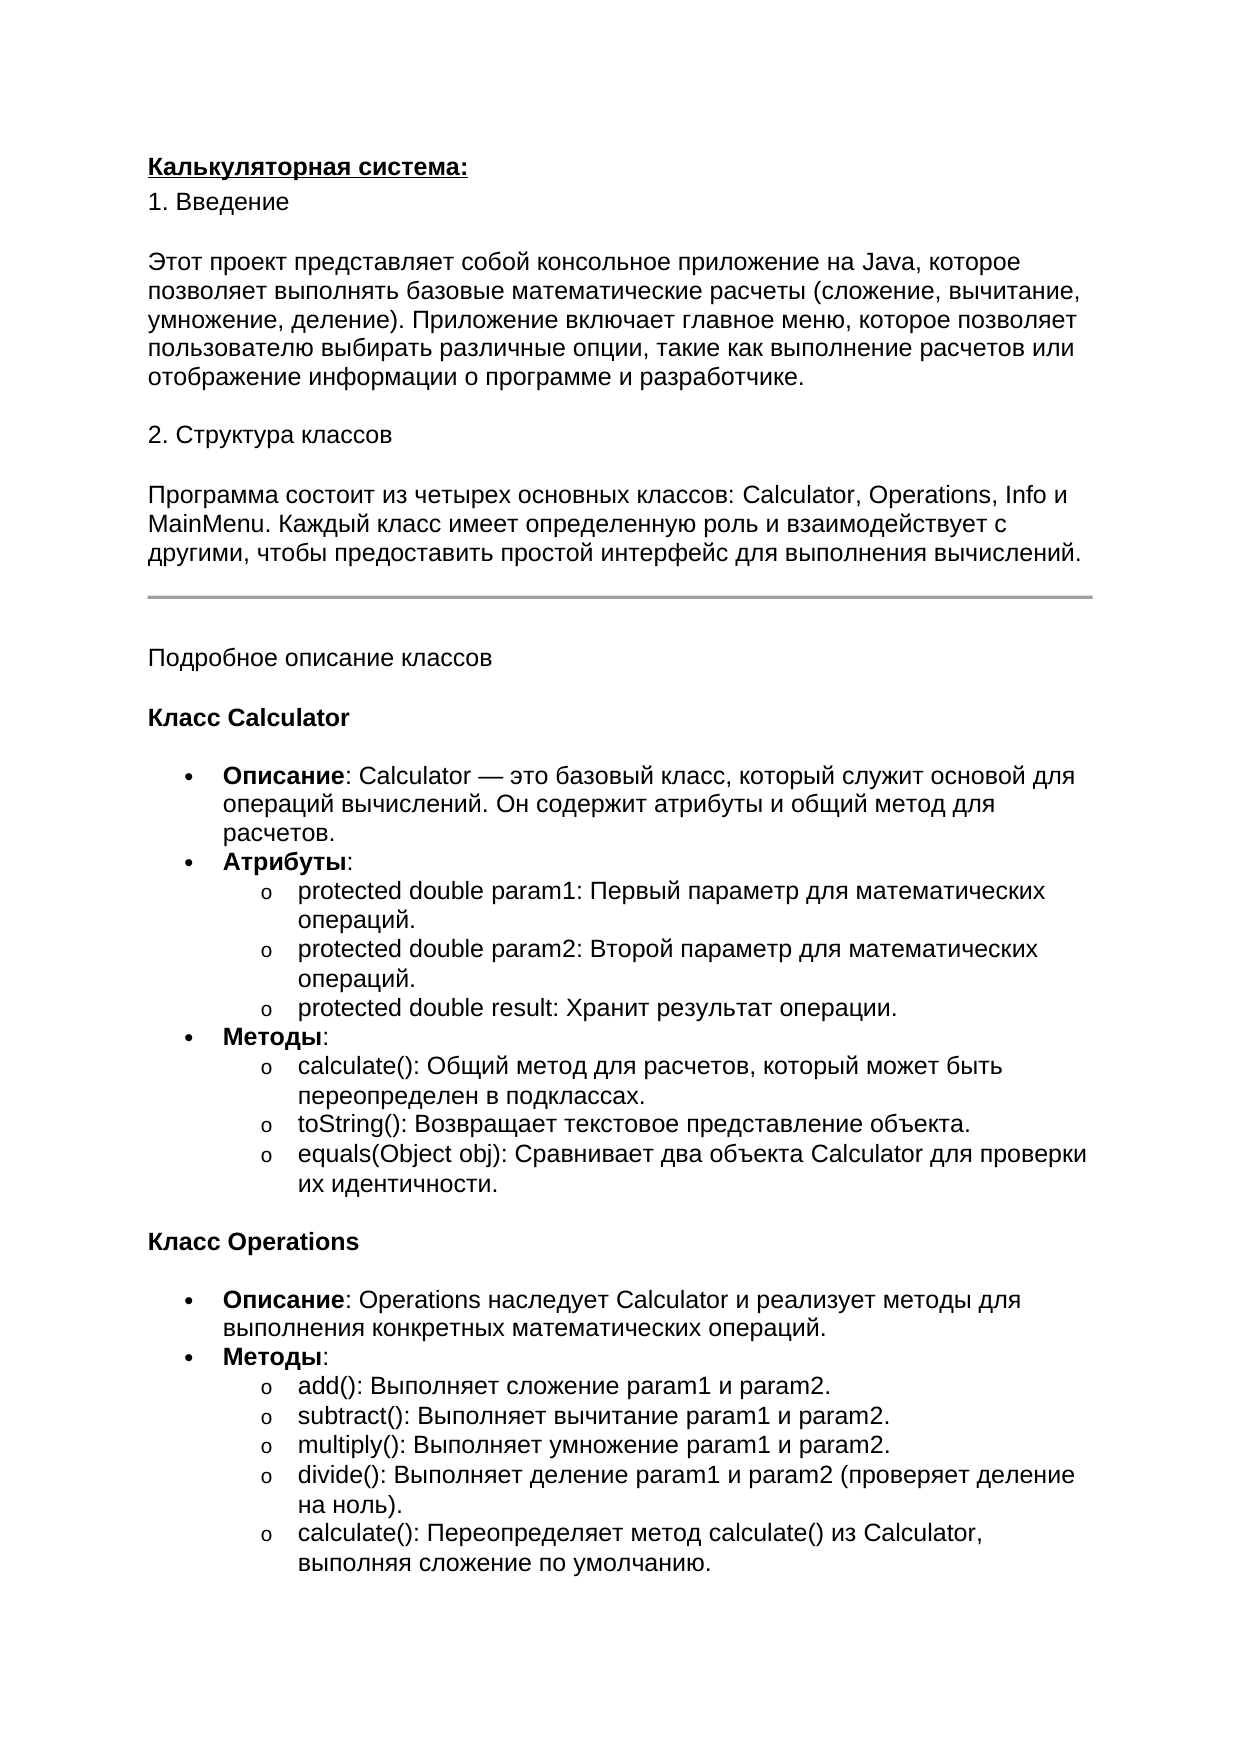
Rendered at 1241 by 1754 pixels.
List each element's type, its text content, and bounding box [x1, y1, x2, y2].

list equals(Object obj): Сравнивает два объекта Calculator для проверки их идентичности. [260, 1139, 1093, 1198]
subtitle 2. Структура классов [148, 420, 1093, 449]
list protected double param2: Второй параметр для математических операций. [260, 934, 1093, 993]
subtitle Класс Calculator [148, 703, 1093, 732]
list divide(): Выполняет деление param1 и param2 (проверяет деление на ноль). [260, 1460, 1093, 1518]
list add(): Выполняет сложение param1 и param2. [260, 1371, 1093, 1401]
list protected double result: Хранит результат операции. [260, 993, 1093, 1022]
text Этот проект представляет собой консольное приложение на Java, которое позволяет выполнять базовые математические расчеты (сложение, вычитание, умножение, деление). Приложение включает главное меню, которое позволяет пользователю выбирать различные опции, такие как выполнение расчетов или отображение информации о программе и разработчике. [148, 247, 1093, 391]
list protected double param1: Первый параметр для математических операций. [260, 876, 1093, 934]
subtitle 1. Введение [148, 187, 1093, 216]
subtitle Калькуляторная система: [148, 152, 1093, 181]
subtitle Класс Operations [148, 1227, 1093, 1256]
list subtract(): Выполняет вычитание param1 и param2. [260, 1401, 1093, 1430]
subtitle Подробное описание классов [148, 643, 1093, 671]
list calculate(): Общий метод для расчетов, который может быть переопределен в подклассах. [260, 1051, 1093, 1109]
text Программа состоит из четырех основных классов: Calculator, Operations, Info и MainMenu. Каждый класс имеет определенную роль и взаимодействует с другими, чтобы предоставить простой интерфейс для выполнения вычислений. [148, 480, 1093, 567]
list toString(): Возвращает текстовое представление объекта. [260, 1109, 1093, 1139]
list multiply(): Выполняет умножение param1 и param2. [260, 1430, 1093, 1460]
list Описание: Operations наследует Calculator и реализует методы для выполнения конкретных математических операций. [185, 1285, 1093, 1342]
list Методы: [185, 1342, 1093, 1371]
list calculate(): Переопределяет метод calculate() из Calculator, выполняя сложение по умолчанию. [260, 1518, 1093, 1577]
list Методы: [185, 1022, 1093, 1051]
list Атрибуты: [185, 847, 1093, 876]
list Описание: Calculator — это базовый класс, который служит основой для операций вычислений. Он содержит атрибуты и общий метод для расчетов. [185, 761, 1093, 847]
